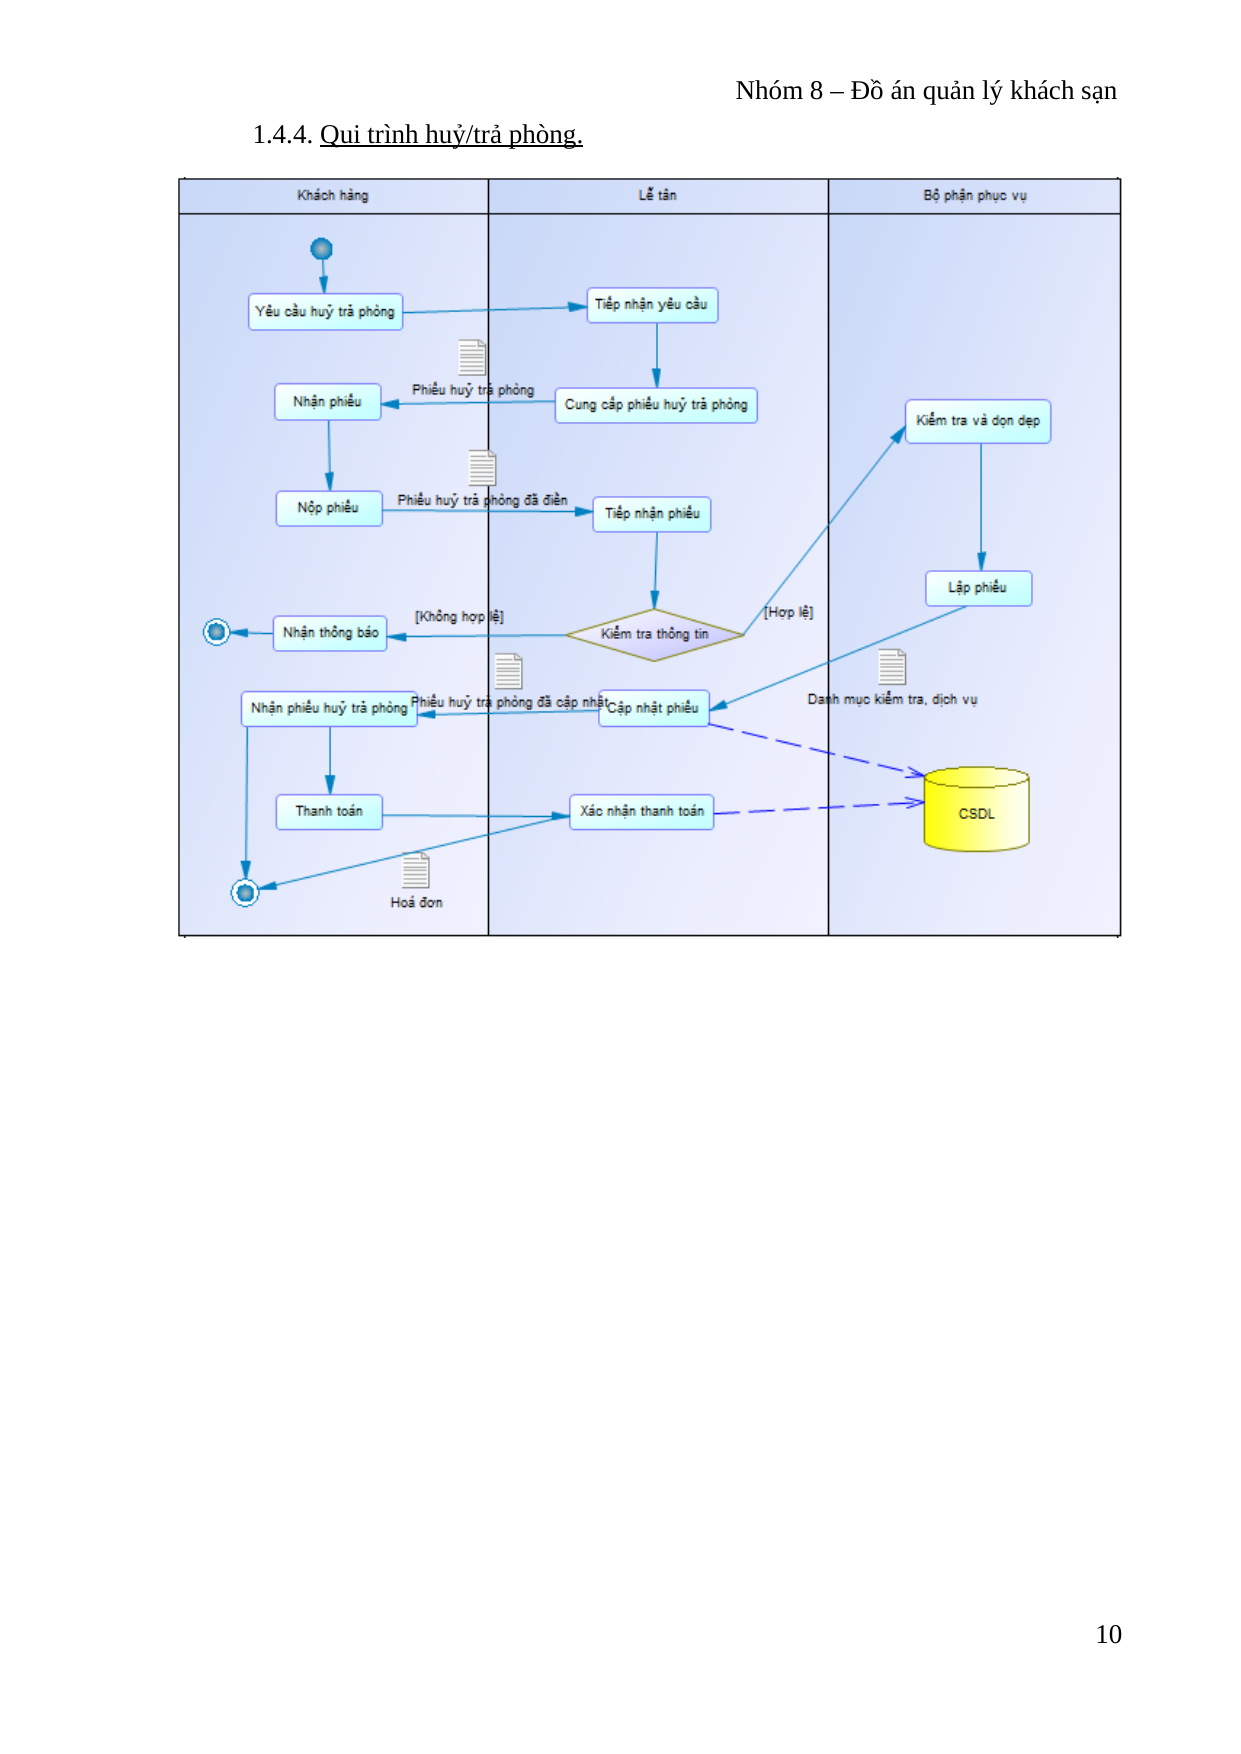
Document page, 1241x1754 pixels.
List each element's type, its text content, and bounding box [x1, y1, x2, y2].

picture [177, 177, 1123, 938]
text Qui trình huỷ/trả phòng. [252, 118, 1122, 149]
